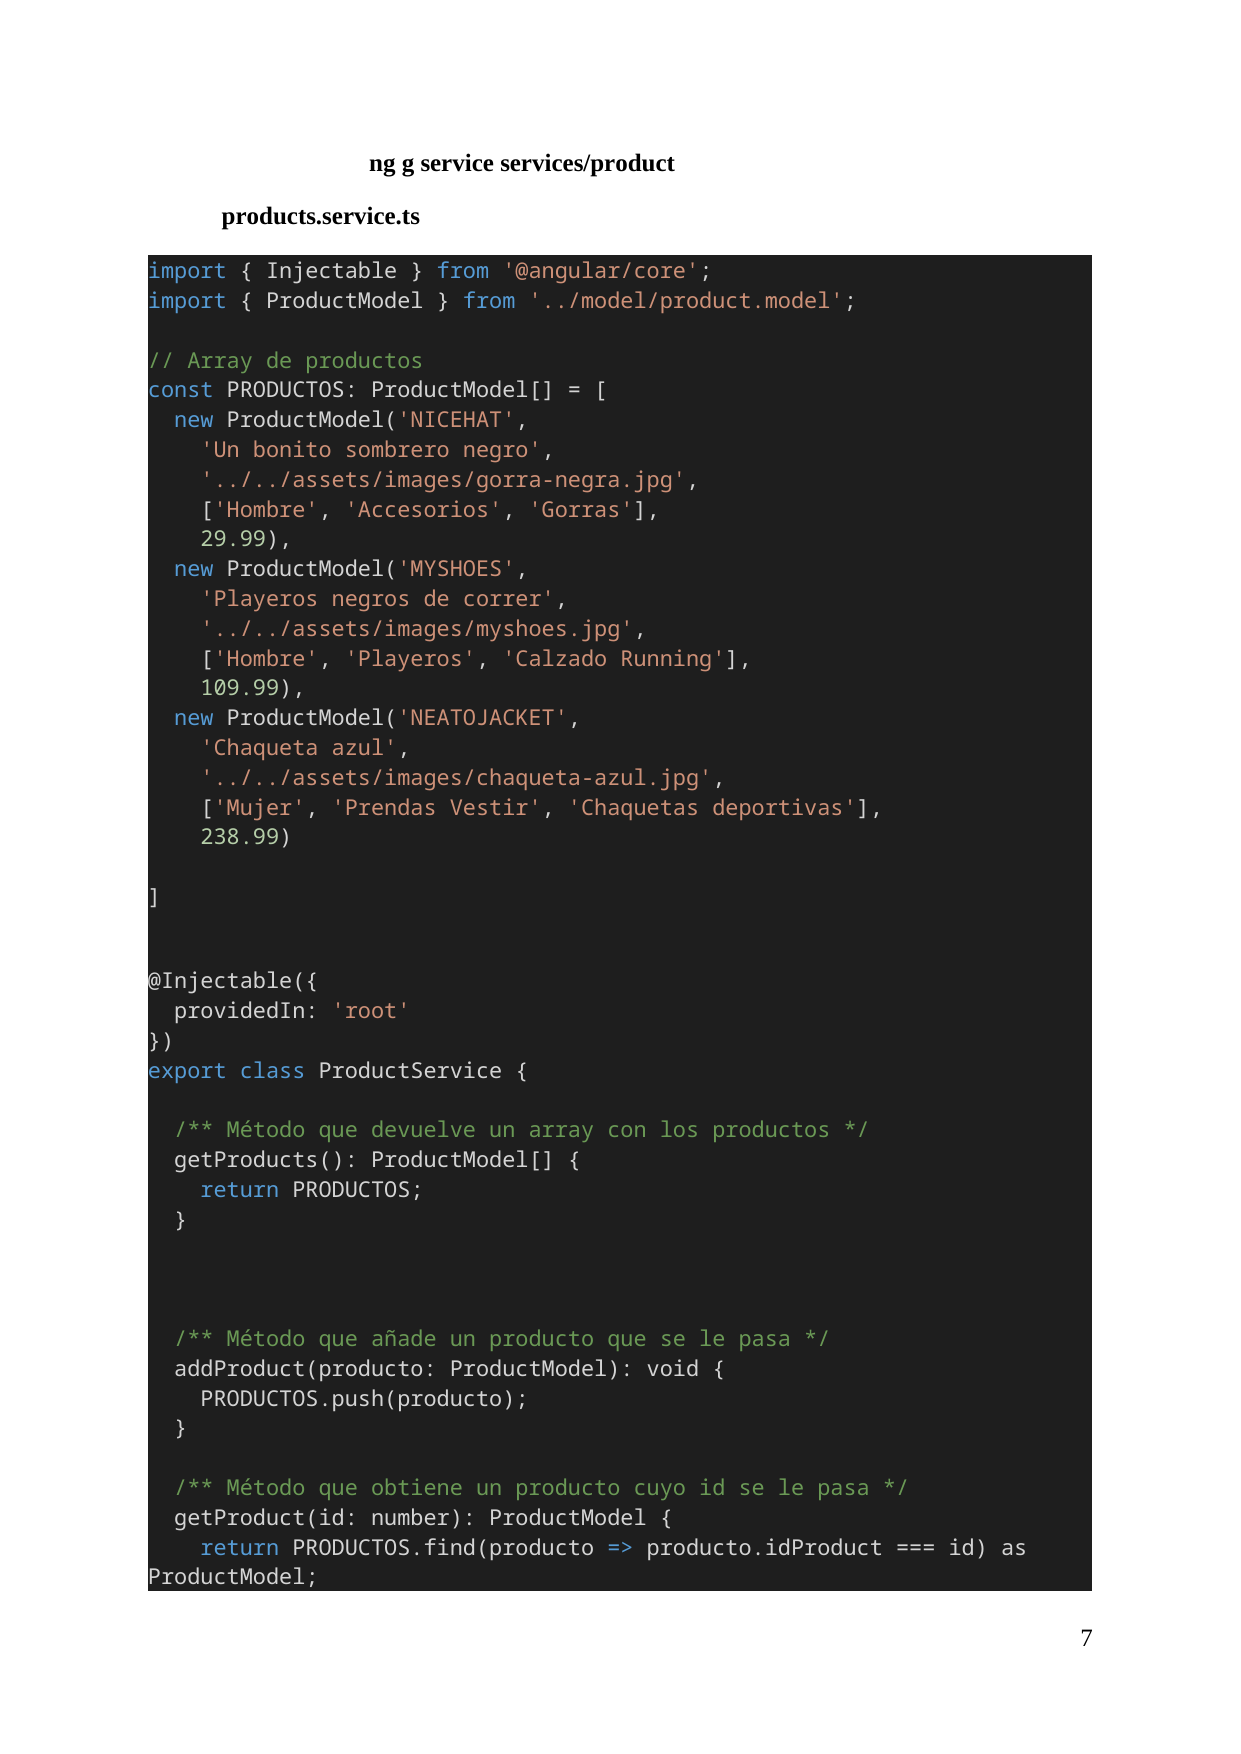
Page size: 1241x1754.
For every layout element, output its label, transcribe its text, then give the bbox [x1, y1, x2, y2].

text ['Mujer', 'Prendas Vestir', 'Chaquetas deportivas'], [148, 792, 1092, 821]
text } [148, 1412, 1092, 1442]
text PRODUCTOS.push(producto); [148, 1383, 1092, 1412]
text /** Método que devuelve un array con los productos */ [148, 1114, 1092, 1144]
text new ProductModel('NICEHAT', [148, 404, 1092, 434]
text getProduct(id: number): ProductModel { [148, 1502, 1092, 1532]
text /** Método que obtiene un producto cuyo id se le pasa */ [148, 1472, 1092, 1502]
text ['Hombre', 'Accesorios', 'Gorras'], [148, 494, 1092, 523]
text import { Injectable } from '@angular/core'; [148, 255, 1092, 285]
text return PRODUCTOS.find(producto => producto.idProduct === id) as ProductModel; [148, 1532, 1092, 1591]
text 'Chaqueta azul', [148, 732, 1092, 762]
text const PRODUCTOS: ProductModel[] = [ [148, 374, 1092, 404]
text products.service.ts [148, 201, 1092, 230]
text new ProductModel('MYSHOES', [148, 553, 1092, 583]
text ng g service services/product [148, 148, 1092, 176]
text '../../assets/images/gorra-negra.jpg', [148, 464, 1092, 494]
text // Array de productos [148, 345, 1092, 374]
text addProduct(producto: ProductModel): void { [148, 1353, 1092, 1383]
text ['Hombre', 'Playeros', 'Calzado Running'], [148, 643, 1092, 672]
text 238.99) [148, 821, 1092, 851]
text export class ProductService { [148, 1055, 1092, 1085]
text 'Playeros negros de correr', [148, 583, 1092, 613]
text return PRODUCTOS; [148, 1174, 1092, 1204]
text 109.99), [148, 672, 1092, 702]
text /** Método que añade un producto que se le pasa */ [148, 1323, 1092, 1353]
text 29.99), [148, 523, 1092, 553]
text 'Un bonito sombrero negro', [148, 434, 1092, 464]
text getProducts(): ProductModel[] { [148, 1144, 1092, 1174]
text '../../assets/images/myshoes.jpg', [148, 613, 1092, 643]
text '../../assets/images/chaqueta-azul.jpg', [148, 762, 1092, 792]
text } [148, 1204, 1092, 1234]
text new ProductModel('NEATOJACKET', [148, 702, 1092, 732]
text }) [148, 1025, 1092, 1055]
text providedIn: 'root' [148, 995, 1092, 1025]
text ] [148, 881, 1092, 911]
text import { ProductModel } from '../model/product.model'; [148, 285, 1092, 315]
text @Injectable({ [148, 966, 1092, 995]
